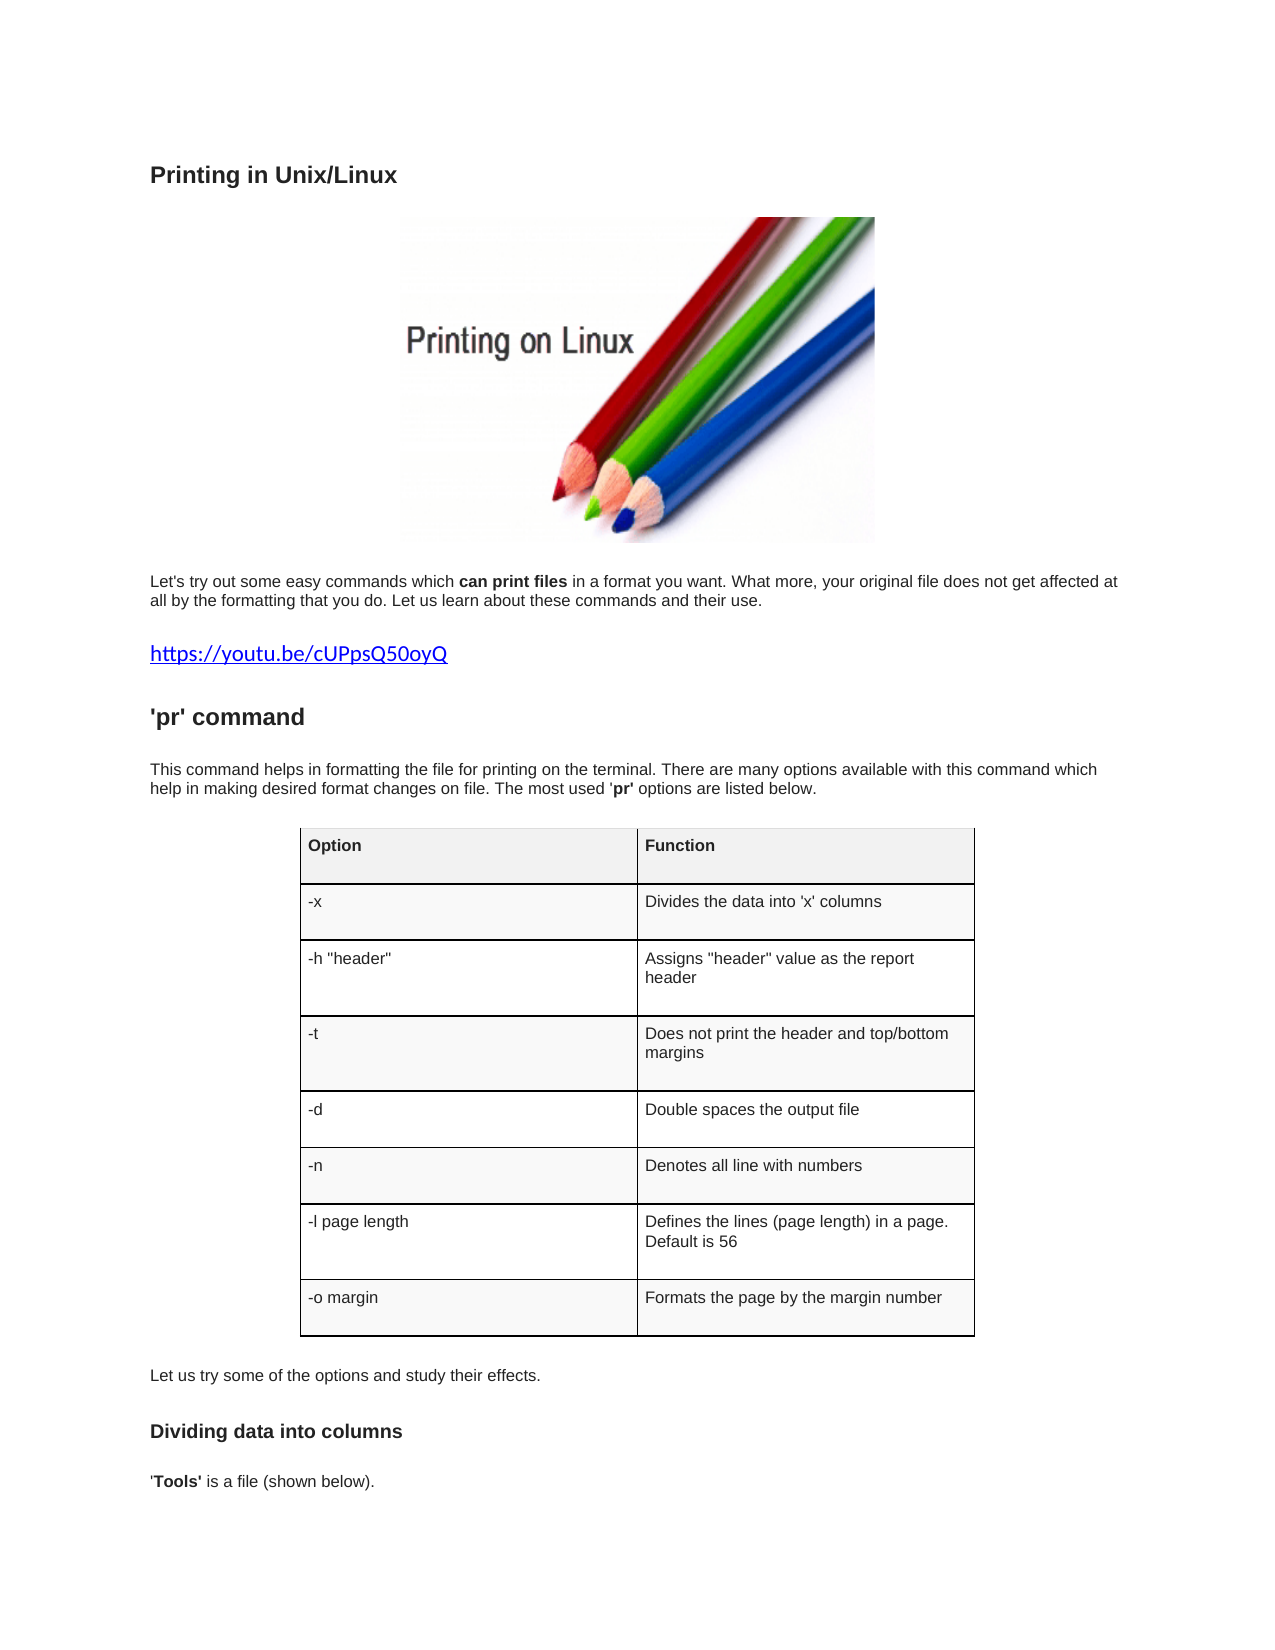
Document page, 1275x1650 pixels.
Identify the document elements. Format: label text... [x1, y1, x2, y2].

text This command helps in formatting the file for printing on the terminal. There are many options available with this command which help in making desired format changes on file. The most used 'pr' options are listed below. [150, 760, 1125, 798]
table_header Option [301, 829, 637, 883]
picture [400, 217, 875, 543]
table_header Function [638, 829, 974, 883]
table_cell -l page length [301, 1205, 637, 1279]
table_cell -n [301, 1148, 637, 1203]
table_cell Defines the lines (page length) in a page. Default is 56 [638, 1205, 974, 1279]
table_cell Assigns "header" value as the report header [638, 941, 974, 1015]
table_cell Double spaces the output file [638, 1092, 974, 1147]
subtitle Printing in Unix/Linux [150, 150, 1125, 189]
table_cell -t [301, 1017, 637, 1090]
table_cell -o margin [301, 1280, 637, 1335]
text Let us try some of the options and study their effects. [150, 1366, 1125, 1385]
table_cell -h "header" [301, 941, 637, 1015]
text https://youtu.be/cUPpsQ50oyQ [150, 639, 1125, 667]
table_cell -d [301, 1092, 637, 1147]
table_cell Divides the data into 'x' columns [638, 885, 974, 939]
text 'Tools' is a file (shown below). [150, 1472, 1125, 1491]
table_cell -x [301, 885, 637, 939]
table_cell Formats the page by the margin number [638, 1280, 974, 1335]
subtitle Dividing data into columns [150, 1414, 1125, 1443]
text Let's try out some easy commands which can print files in a format you want. What more, your original file does not get affected at all by the formatting that you do. Let us learn about these commands and their use. [150, 571, 1125, 610]
table_cell Denotes all line with numbers [638, 1148, 974, 1203]
subtitle 'pr' command [150, 692, 1125, 731]
table_cell Does not print the header and top/bottom margins [638, 1017, 974, 1090]
